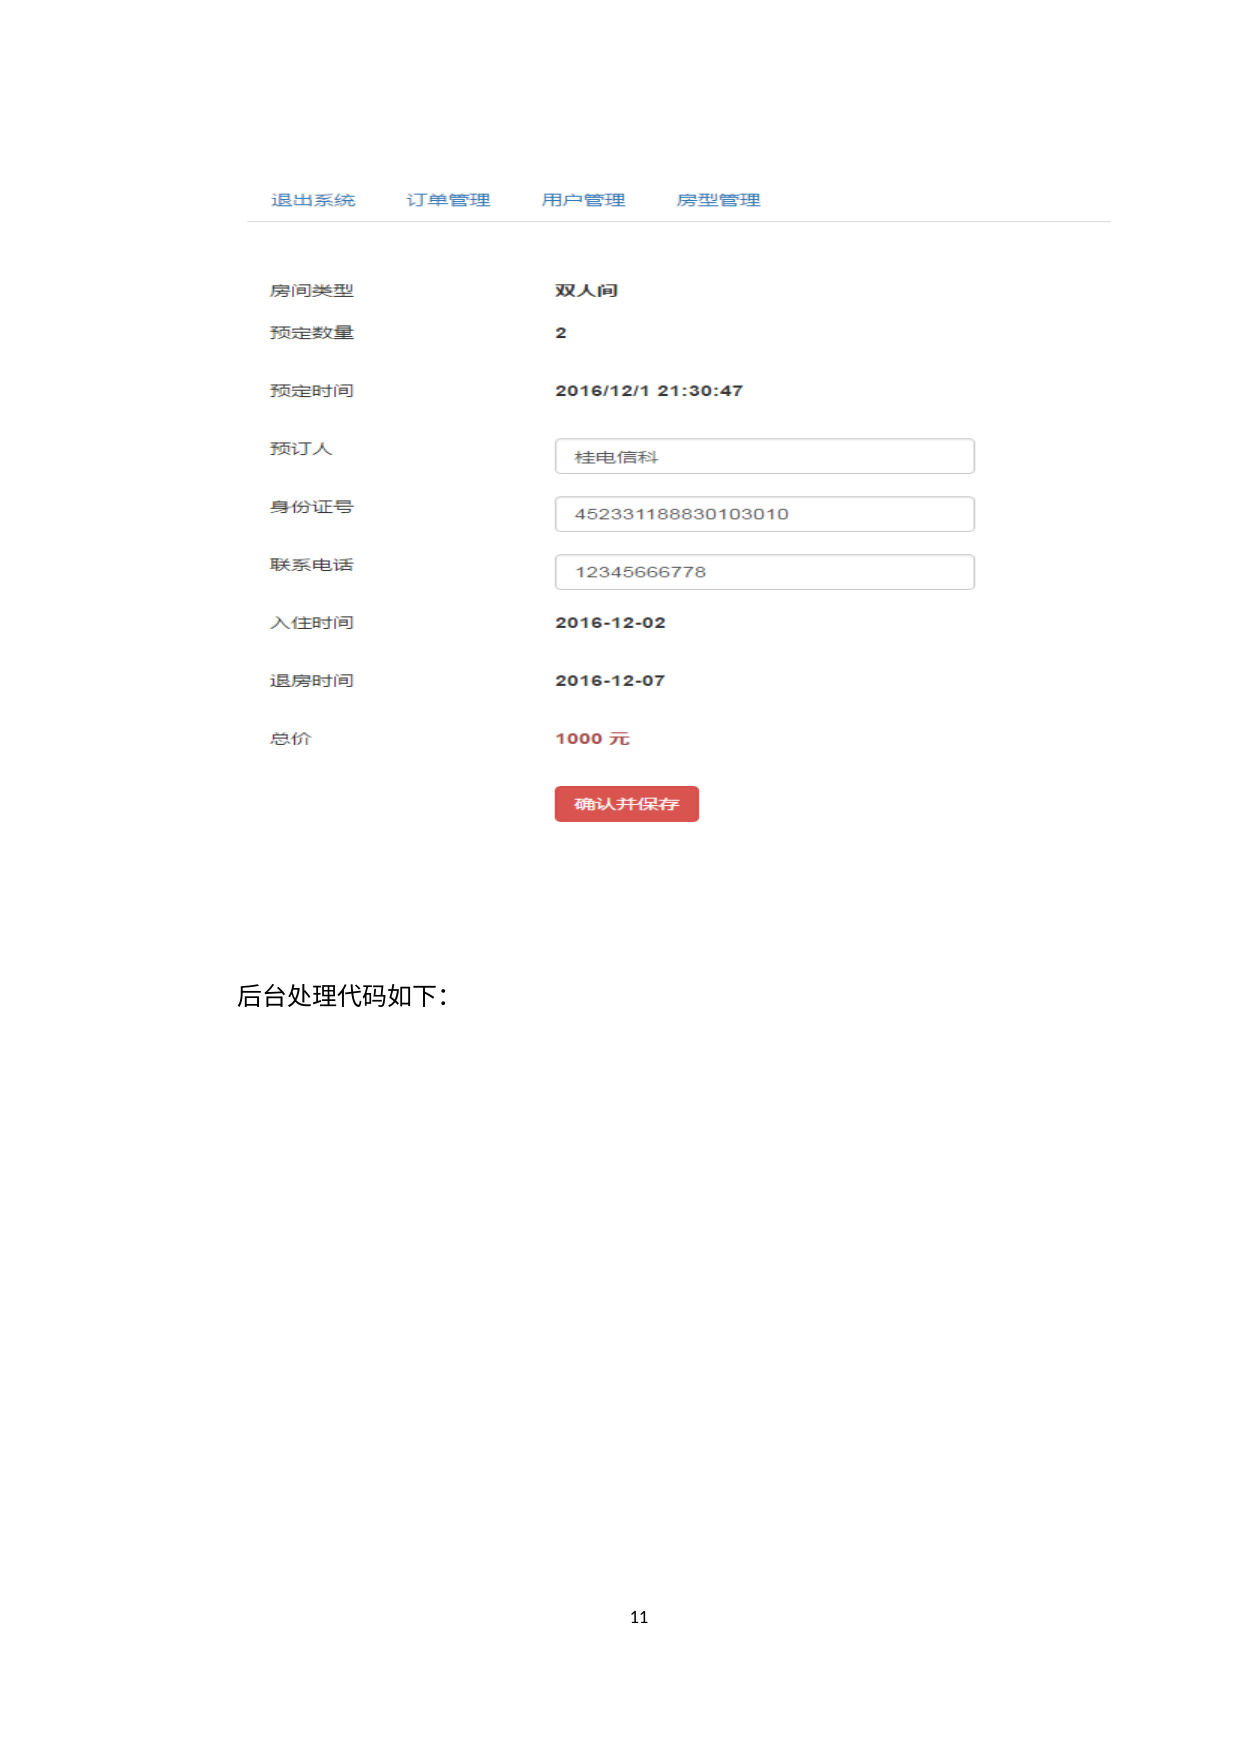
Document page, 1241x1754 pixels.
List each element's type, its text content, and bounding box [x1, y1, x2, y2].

text 后台处理代码如下： [187, 962, 1053, 1027]
picture [246, 162, 1112, 843]
